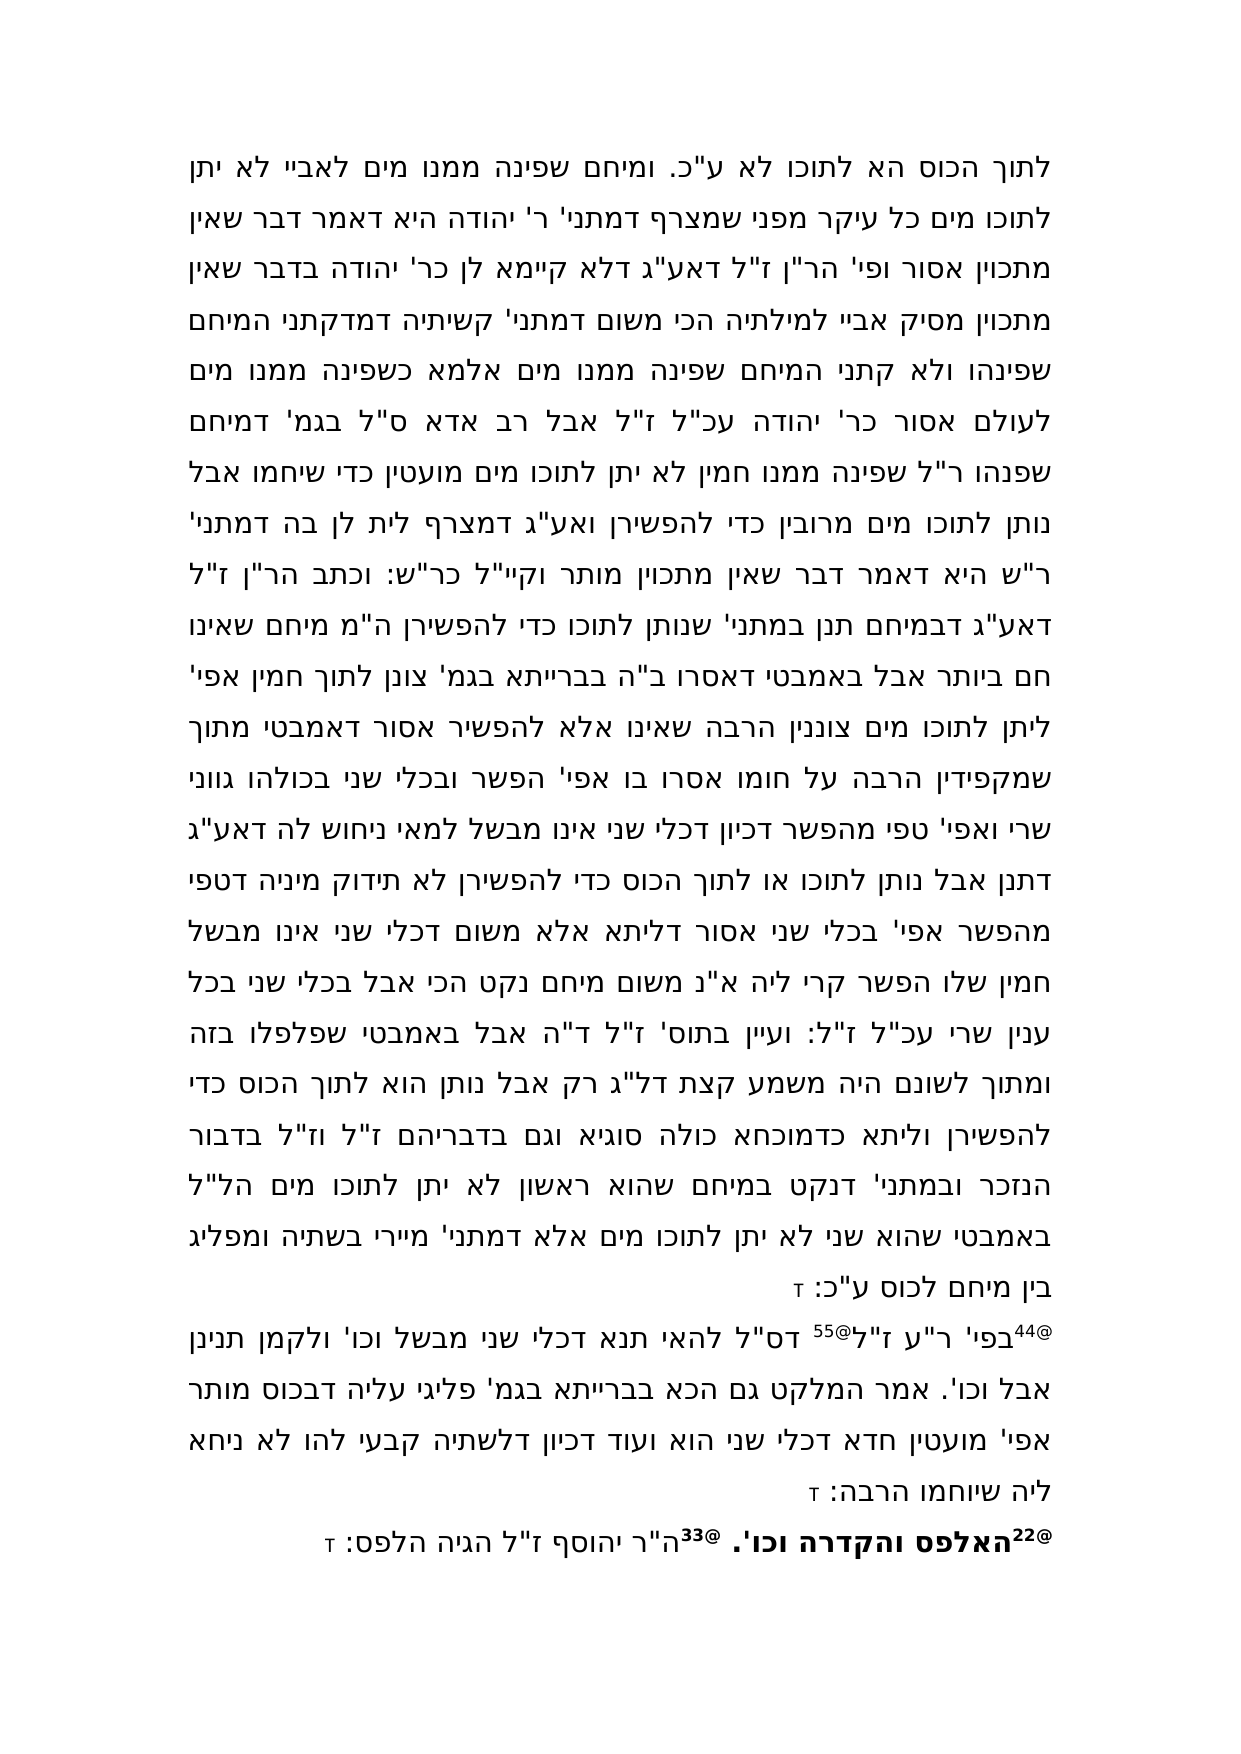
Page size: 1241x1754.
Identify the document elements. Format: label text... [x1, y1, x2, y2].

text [187, 150, 1053, 1304]
text @22האלפס והקדרה וכו'. @33ה"ר יהוסף ז"ל הגיה הלפס: T [187, 1525, 1053, 1559]
text @44בפי' ר"ע ז"ל@55 דס"ל להאי תנא דכלי שני מבשל וכו' ולקמן תנינן אבל וכו'. אמר המלקט גם הכא בברייתא בגמ' פליגי עליה דבכוס מותר אפי' מועטין חדא דכלי שני הוא ועוד דכיון דלשתיה קבעי להו לא ניחא ליה שיוחמו הרבה: T [187, 1322, 1053, 1508]
